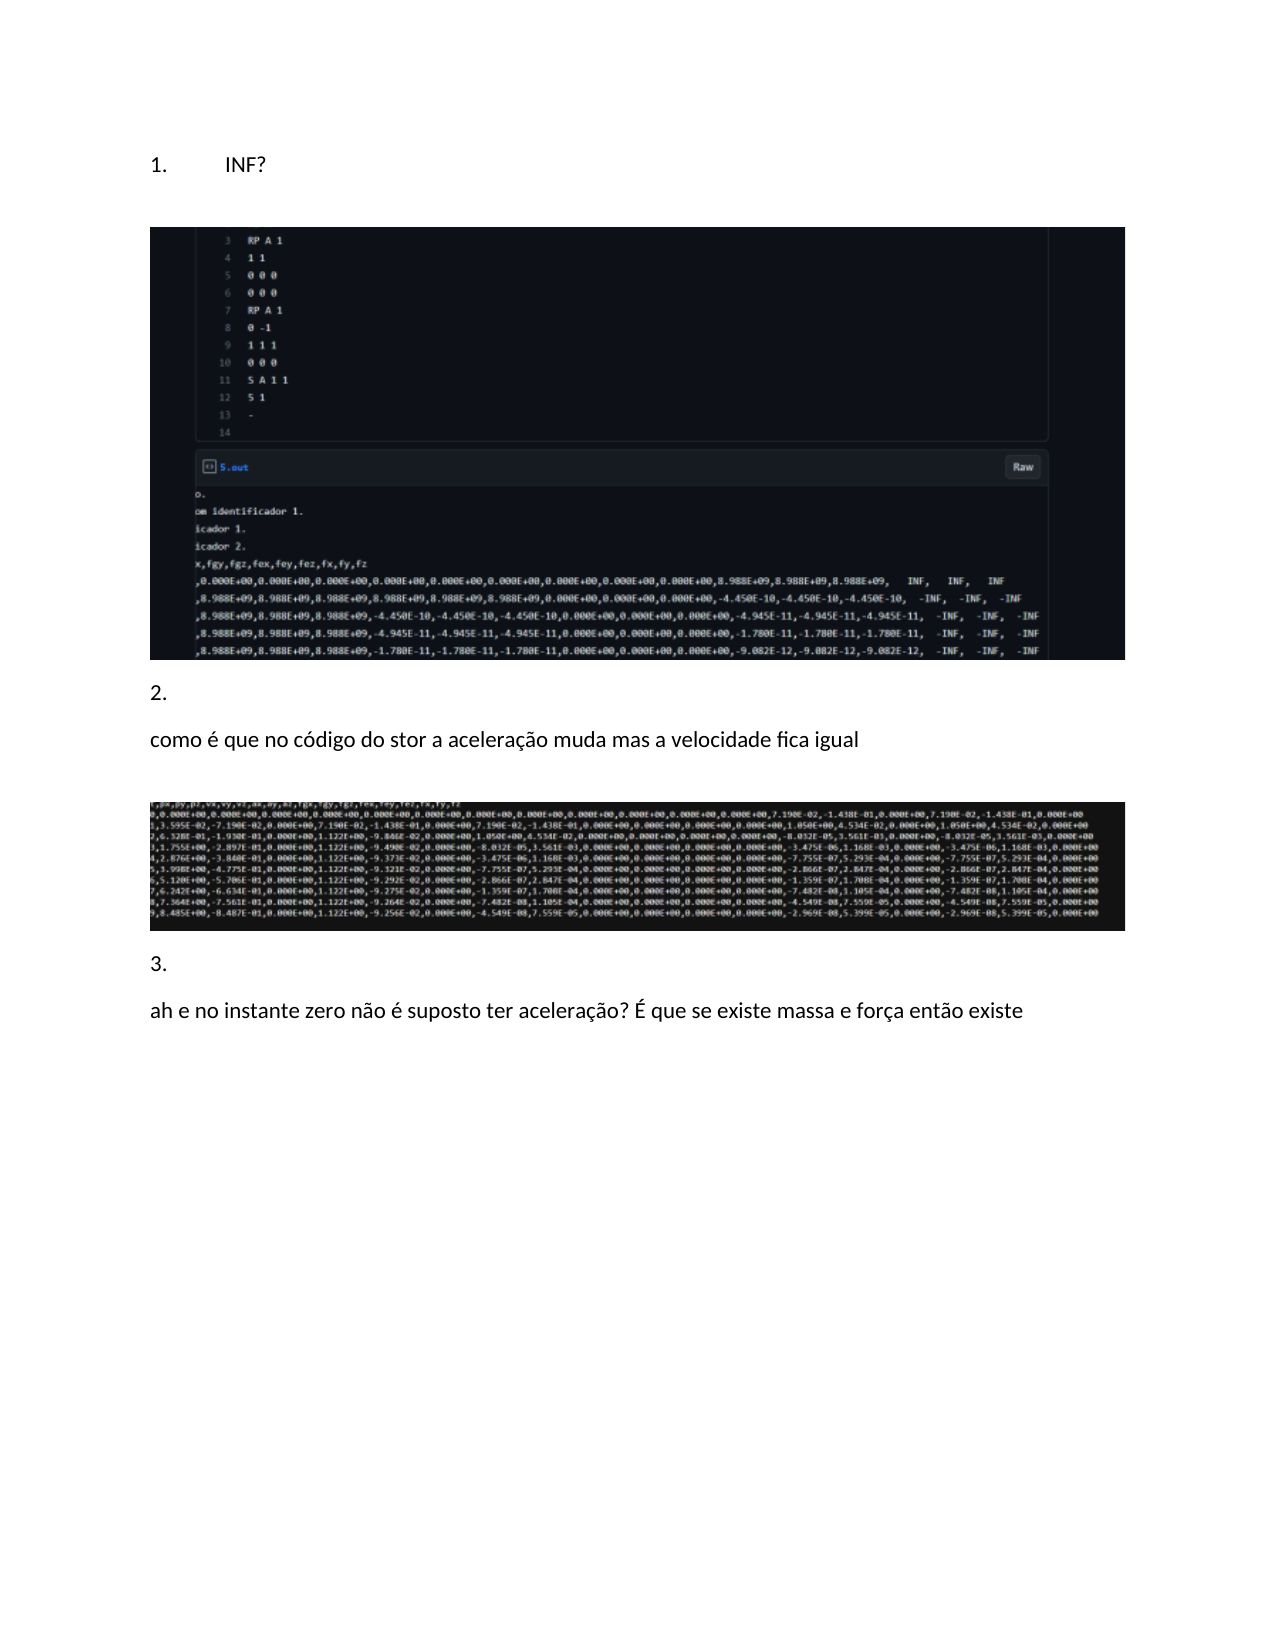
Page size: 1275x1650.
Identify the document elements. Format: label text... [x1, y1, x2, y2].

text como é que no código do stor a aceleração muda mas a velocidade fica igual [150, 725, 1125, 753]
picture [150, 227, 1125, 660]
text 1. INF? [150, 150, 1125, 178]
text ah e no instante zero não é suposto ter aceleração? É que se existe massa e força então existe [150, 996, 1125, 1024]
text 3. [150, 949, 1125, 977]
picture [150, 802, 1125, 931]
text 2. [150, 678, 1125, 706]
